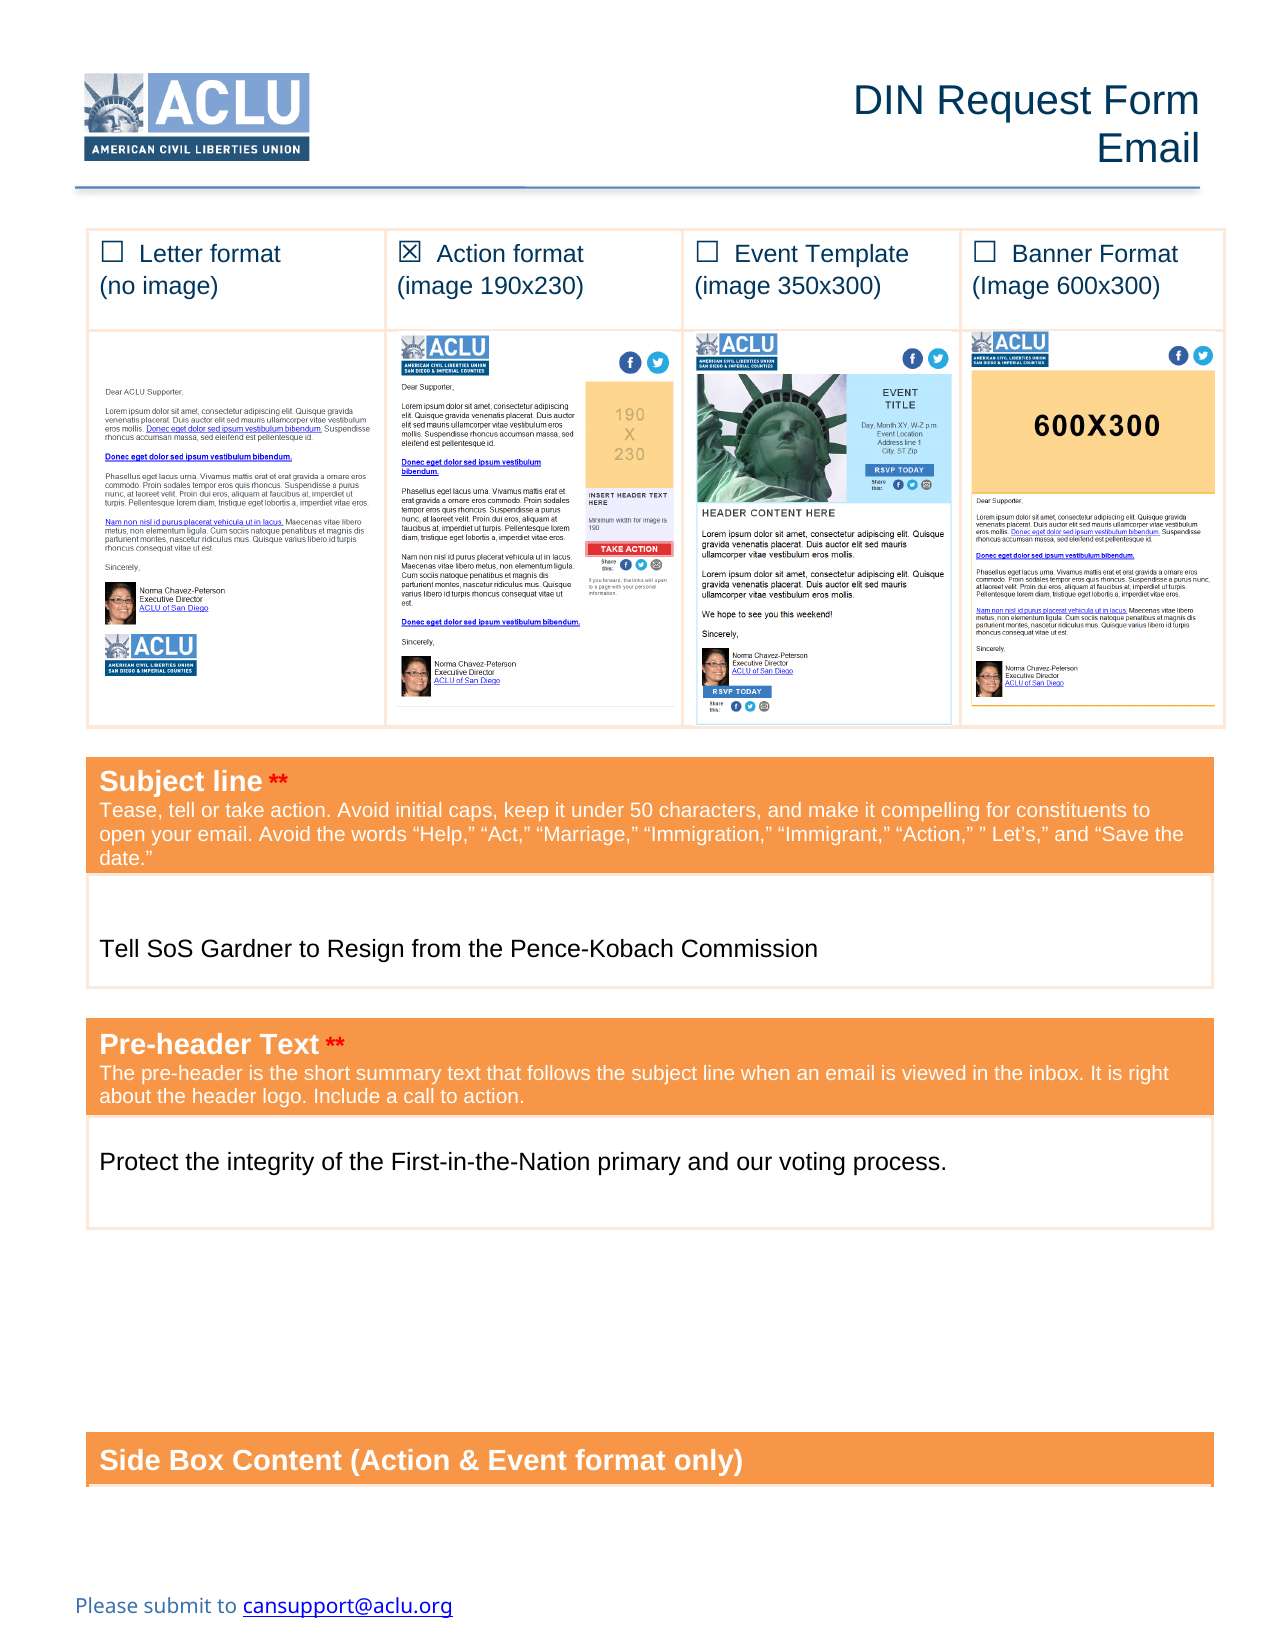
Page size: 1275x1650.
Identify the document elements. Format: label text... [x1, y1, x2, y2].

table_cell [952, 332, 959, 725]
table_cell [89, 332, 384, 725]
table_cell [684, 332, 694, 725]
table_cell Letter format (no image) [89, 231, 384, 329]
table_cell Protect the integrity of the First-in-the-Nation primary and our voting process. [89, 1118, 1211, 1227]
table_cell [387, 332, 681, 725]
table_header Pre-header Text ** The pre-header is the short summary text that follows the subject line when an email is viewed in the inbox. It is right about the header logo. Include a call to action. [89, 1021, 1211, 1115]
picture [396, 331, 674, 707]
table_header Side Box Content (Action & Event format only) [89, 1435, 1211, 1484]
table_cell [962, 332, 1223, 725]
table_cell Tell SoS Gardner to Resign from the Pence-Kobach Commission [89, 876, 1211, 986]
table_cell Action format (image 190x230) [387, 231, 681, 329]
picture [971, 331, 1215, 707]
picture [694, 331, 952, 726]
picture [84, 73, 310, 161]
table_cell Banner Format (Image 600x300) [962, 231, 1223, 329]
picture [99, 377, 377, 680]
table_cell Event Template (image 350x300) [684, 231, 959, 329]
table_header Subject line ** Tease, tell or take action. Avoid initial caps, keep it under 50 characters, and make it compelling for constituents to open your email. Avoid the words “Help,” “Act,” “Marriage,” “Immigration,” “Immigrant,” “Action,” ” Let’s,” and “Save the date.” [89, 760, 1211, 873]
